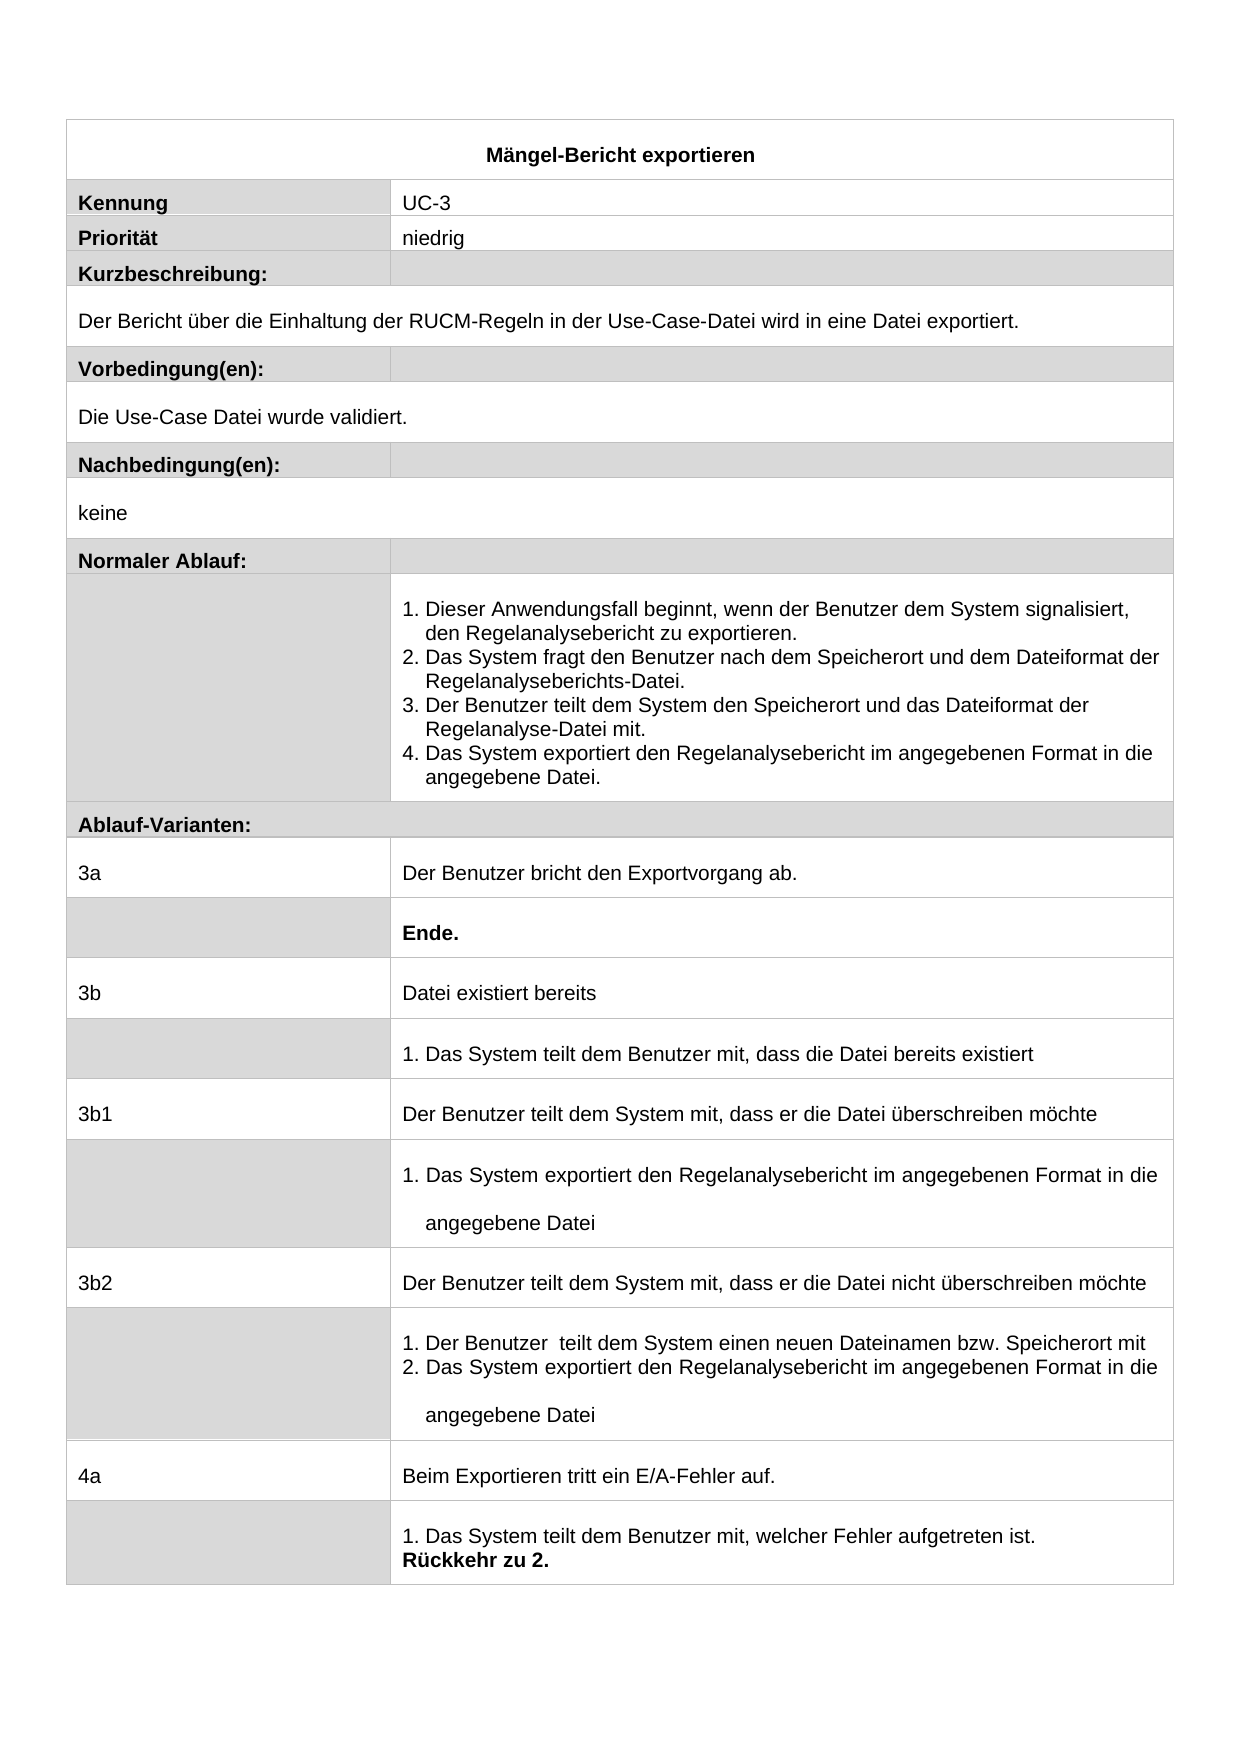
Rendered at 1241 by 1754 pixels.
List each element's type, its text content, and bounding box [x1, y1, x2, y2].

table_cell Kennung [67, 180, 390, 214]
table_cell Ende. [391, 898, 1173, 957]
table_cell [67, 1019, 390, 1078]
table_cell Normaler Ablauf: [67, 539, 390, 573]
table_cell Nachbedingung(en): [67, 443, 390, 477]
table_cell [67, 1140, 390, 1247]
table_cell [391, 347, 1173, 381]
table_cell 3b1 [67, 1079, 390, 1138]
table_cell Priorität [67, 216, 390, 250]
table_cell Der Bericht über die Einhaltung der RUCM-Regeln in der Use-Case-Datei wird in eine Datei exportiert. [67, 286, 1173, 346]
table_cell 1. Der Benutzer teilt dem System einen neuen Dateinamen bzw. Speicherort mit 2. Das System exportiert den Regelanalysebericht im angegebenen Format in die angegebene Datei [391, 1308, 1173, 1439]
table_cell Datei existiert bereits [391, 958, 1173, 1018]
table_cell [67, 1501, 390, 1584]
table_cell 1. Das System teilt dem Benutzer mit, dass die Datei bereits existiert [391, 1019, 1173, 1078]
table_cell Beim Exportieren tritt ein E/A-Fehler auf. [391, 1441, 1173, 1500]
table_cell Vorbedingung(en): [67, 347, 390, 381]
table_cell keine [67, 478, 1173, 537]
table_cell Der Benutzer bricht den Exportvorgang ab. [391, 838, 1173, 897]
table_header Mängel-Bericht exportieren [67, 120, 1173, 179]
table_cell 1. Dieser Anwendungsfall beginnt, wenn der Benutzer dem System signalisiert, den Regelanalysebericht zu exportieren. 2. Das System fragt den Benutzer nach dem Speicherort und dem Dateiformat der Regelanalyseberichts-Datei. 3. Der Benutzer teilt dem System den Speicherort und das Dateiformat der Regelanalyse-Datei mit. 4. Das System exportiert den Regelanalysebericht im angegebenen Format in die angegebene Datei. [391, 574, 1173, 801]
table_cell Der Benutzer teilt dem System mit, dass er die Datei nicht überschreiben möchte [391, 1248, 1173, 1307]
table_cell [391, 539, 1173, 573]
table_cell 4a [67, 1441, 390, 1500]
table_cell 1. Das System exportiert den Regelanalysebericht im angegebenen Format in die angegebene Datei [391, 1140, 1173, 1247]
table_cell [391, 443, 1173, 477]
table_cell niedrig [391, 216, 1173, 250]
table_cell [391, 251, 1173, 285]
table_cell Der Benutzer teilt dem System mit, dass er die Datei überschreiben möchte [391, 1079, 1173, 1138]
table_cell 3b [67, 958, 390, 1018]
table_cell [67, 1308, 390, 1439]
table_cell UC-3 [391, 180, 1173, 214]
table_cell 3b2 [67, 1248, 390, 1307]
table_cell Die Use-Case Datei wurde validiert. [67, 382, 1173, 442]
table_cell Ablauf-Varianten: [67, 802, 1173, 836]
table_cell 3a [67, 838, 390, 897]
table_cell [67, 898, 390, 957]
table_cell 1. Das System teilt dem Benutzer mit, welcher Fehler aufgetreten ist. Rückkehr zu 2. [391, 1501, 1173, 1584]
table_cell [67, 574, 390, 801]
table_cell Kurzbeschreibung: [67, 251, 390, 285]
